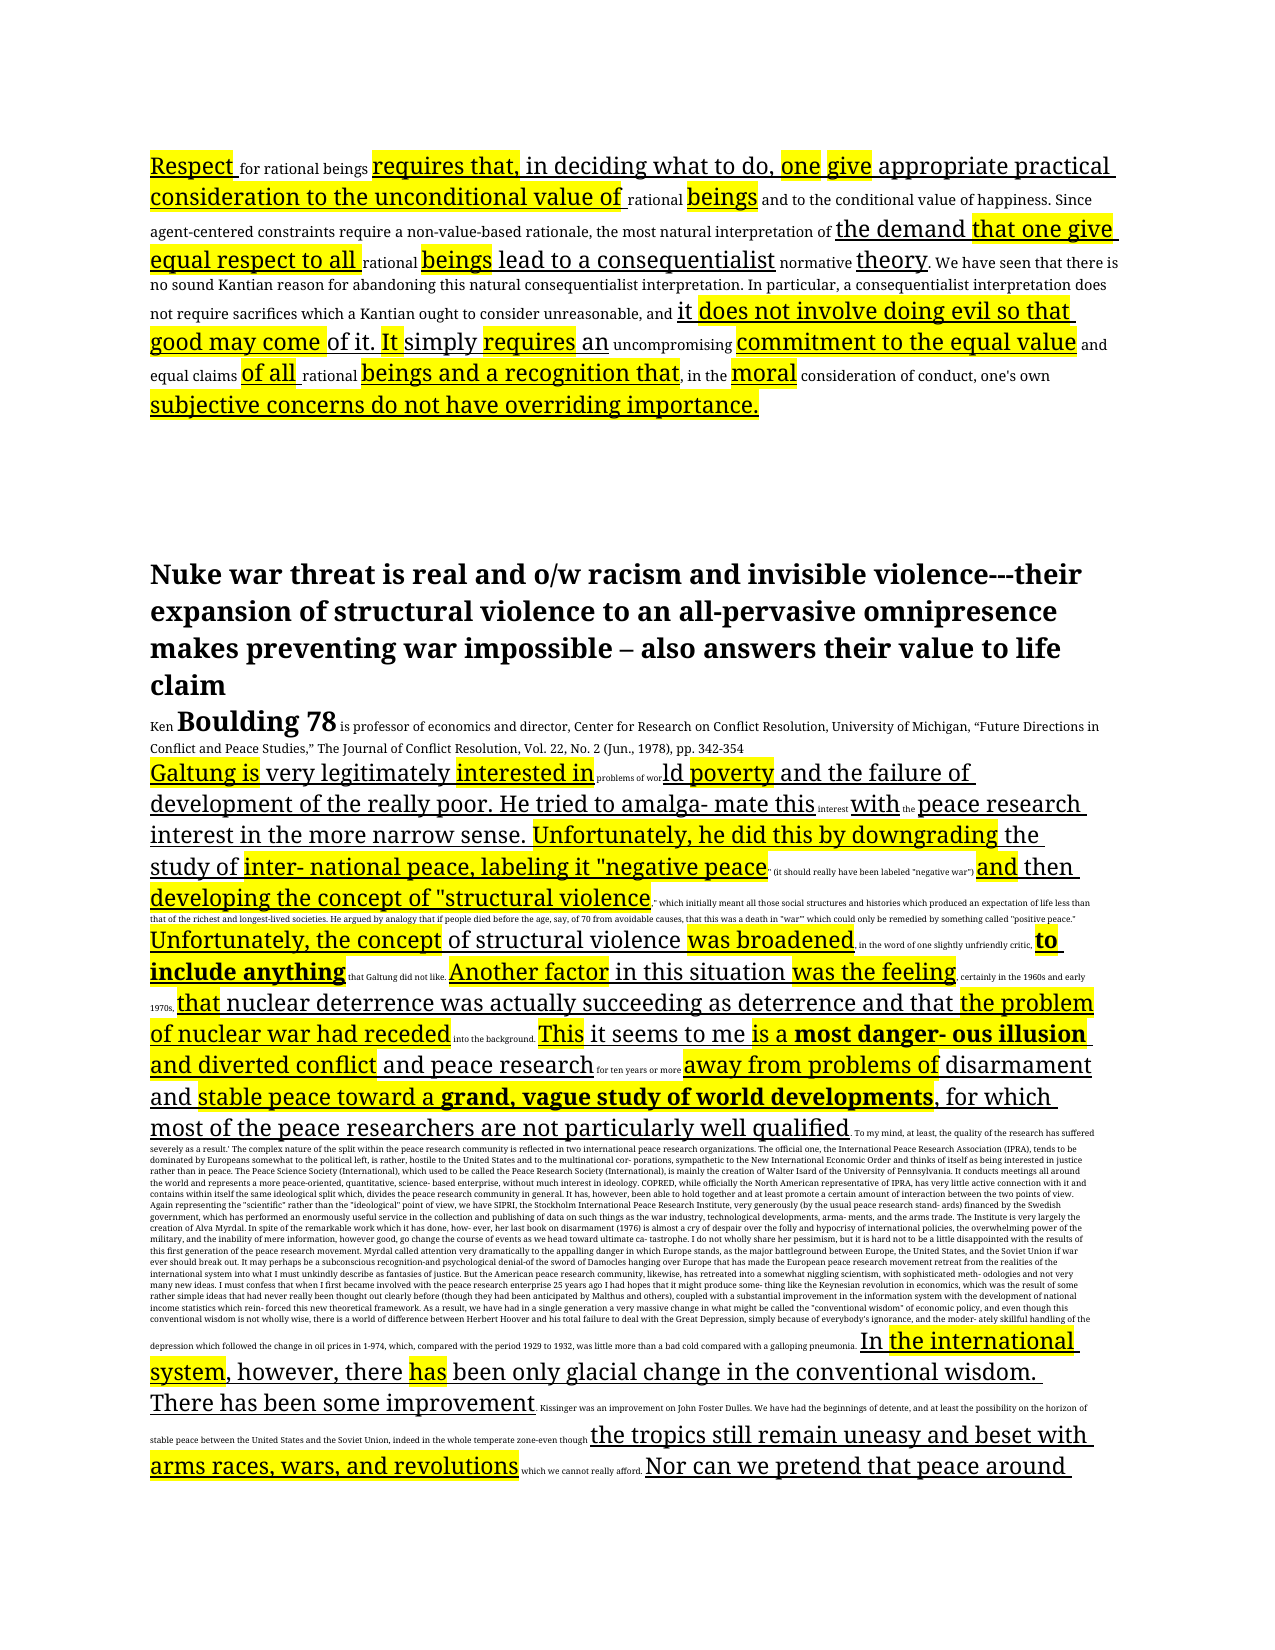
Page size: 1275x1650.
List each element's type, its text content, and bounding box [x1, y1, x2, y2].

subtitle Nuke war threat is real and o/w racism and invisible violence---their expansion of structural violence to an all-pervasive omnipresence makes preventing war impossible – also answers their value to life claim [150, 555, 1125, 703]
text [150, 757, 1095, 1481]
text Ken Boulding 78 is professor of economics and director, Center for Research on Conflict Resolution, University of Michigan, “Future Directions in Conflict and Peace Studies,” The Journal of Conflict Resolution, Vol. 22, No. 2 (Jun., 1978), pp. 342-354 [150, 703, 1125, 757]
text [150, 150, 1125, 420]
